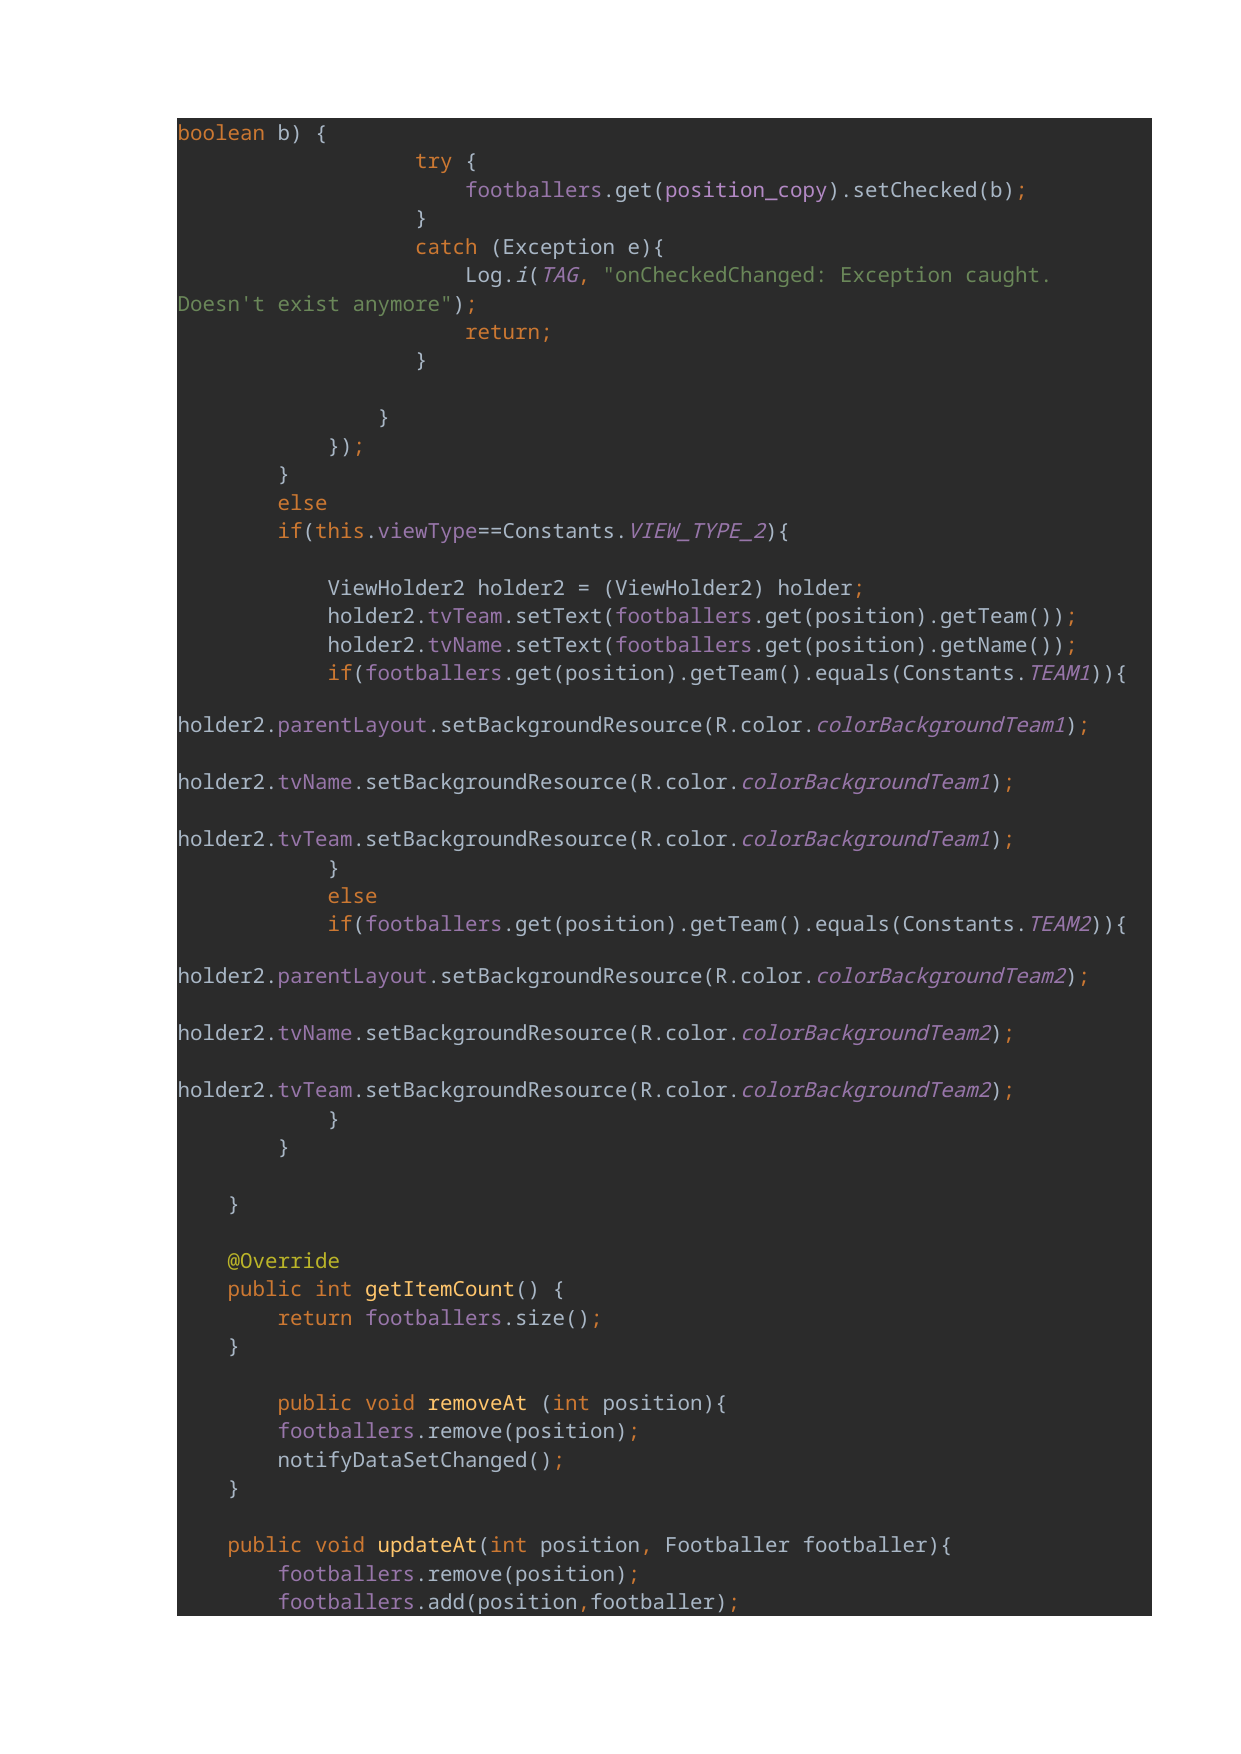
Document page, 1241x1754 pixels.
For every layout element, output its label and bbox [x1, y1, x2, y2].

text [177, 118, 1152, 1616]
